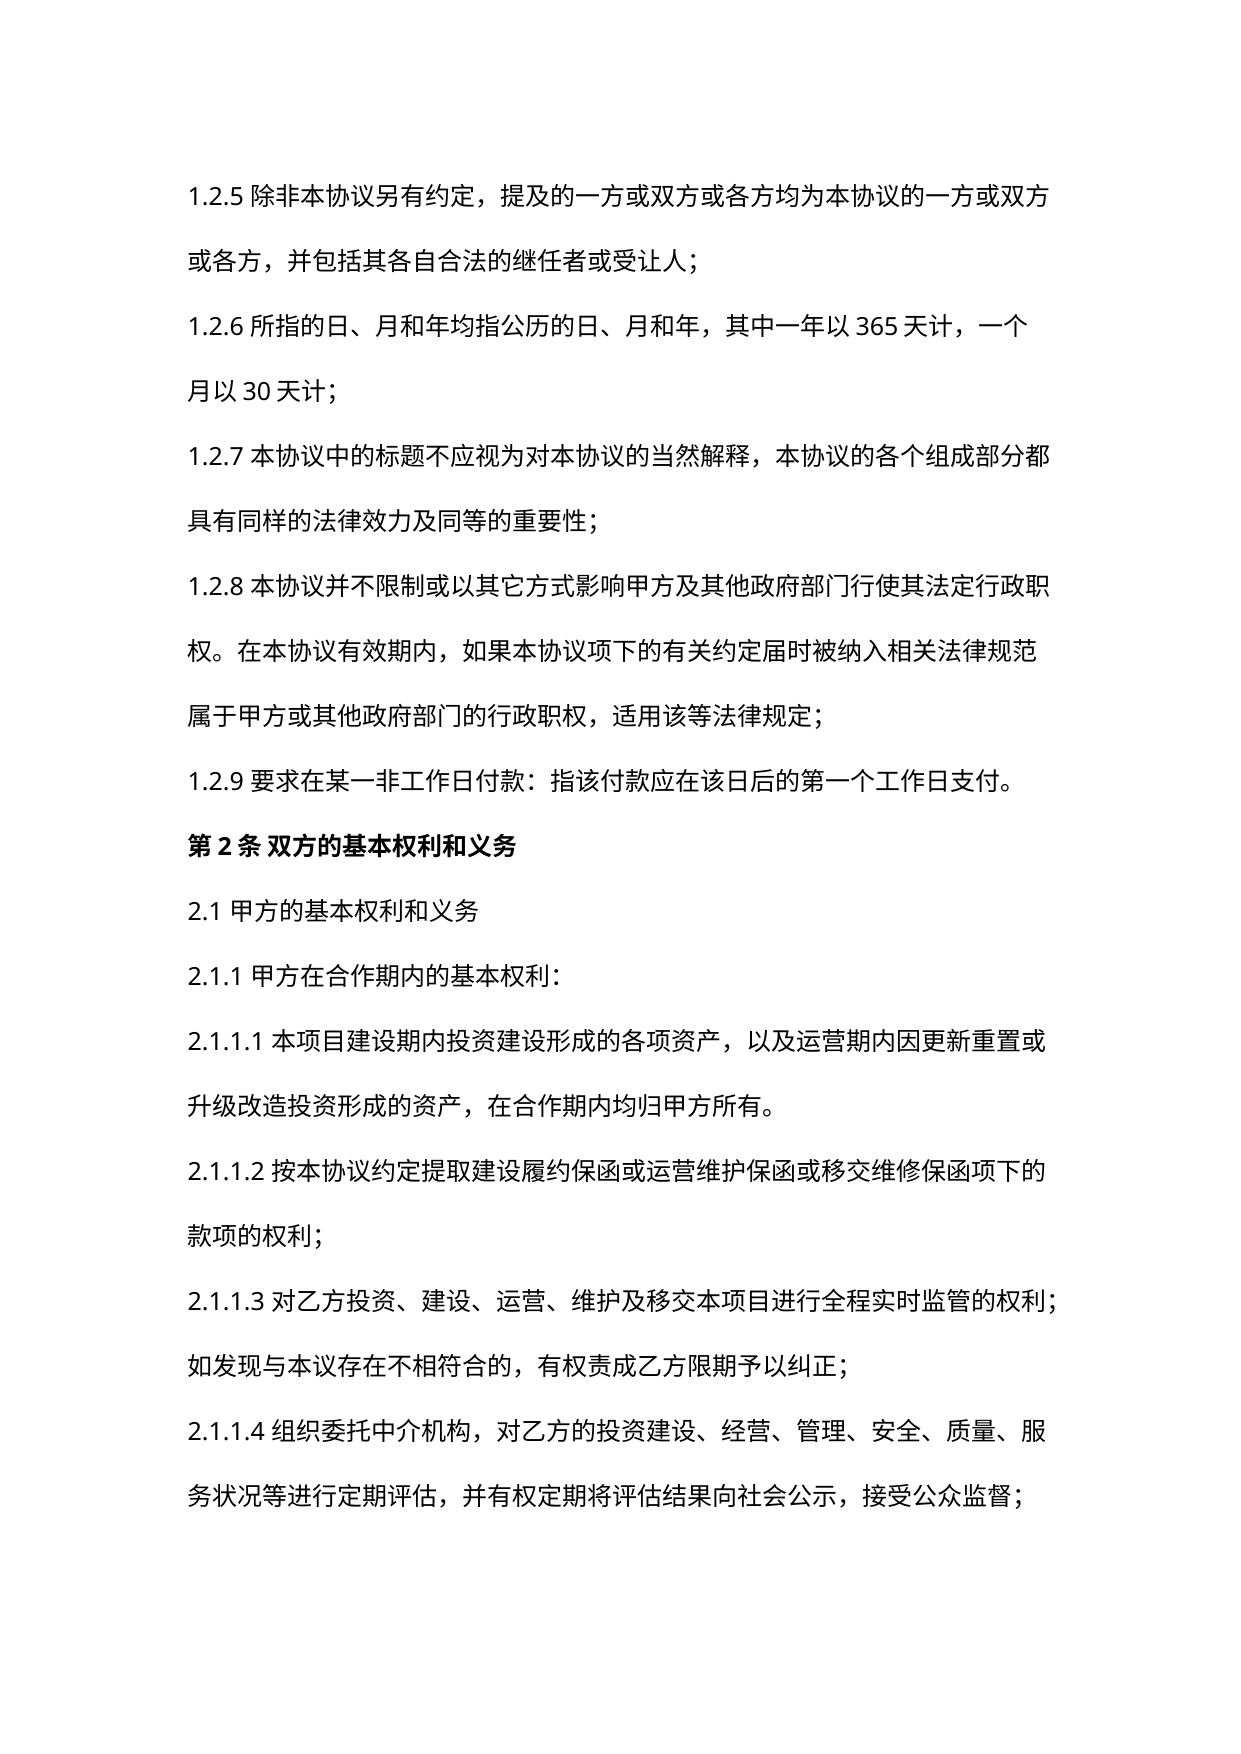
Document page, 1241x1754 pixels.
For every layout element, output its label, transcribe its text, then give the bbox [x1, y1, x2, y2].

text 2.1 甲方的基本权利和义务 [187, 877, 1053, 942]
text 1.2.5 除非本协议另有约定，提及的一方或双方或各方均为本协议的一方或双方或各方，并包括其各自合法的继任者或受让人； [187, 162, 1053, 292]
text 1.2.7 本协议中的标题不应视为对本协议的当然解释，本协议的各个组成部分都具有同样的法律效力及同等的重要性； [187, 422, 1053, 552]
text 1.2.6 所指的日、月和年均指公历的日、月和年，其中一年以365天计，一个月以30天计； [187, 292, 1053, 422]
text 2.1.1.3 对乙方投资、建设、运营、维护及移交本项目进行全程实时监管的权利；如发现与本议存在不相符合的，有权责成乙方限期予以纠正； [187, 1267, 1053, 1397]
text 1.2.8 本协议并不限制或以其它方式影响甲方及其他政府部门行使其法定行政职权。在本协议有效期内，如果本协议项下的有关约定届时被纳入相关法律规范属于甲方或其他政府部门的行政职权，适用该等法律规定； [187, 552, 1053, 747]
text 2.1.1.1 本项目建设期内投资建设形成的各项资产，以及运营期内因更新重置或升级改造投资形成的资产，在合作期内均归甲方所有。 [187, 1007, 1053, 1137]
text 1.2.9 要求在某一非工作日付款：指该付款应在该日后的第一个工作日支付。 [187, 747, 1053, 812]
text 2.1.1 甲方在合作期内的基本权利： [187, 942, 1053, 1007]
text 2.1.1.4 组织委托中介机构，对乙方的投资建设、经营、管理、安全、质量、服务状况等进行定期评估，并有权定期将评估结果向社会公示，接受公众监督； [187, 1397, 1053, 1527]
subtitle 第2条 双方的基本权利和义务 [187, 812, 1053, 877]
text 2.1.1.2 按本协议约定提取建设履约保函或运营维护保函或移交维修保函项下的款项的权利； [187, 1137, 1053, 1267]
